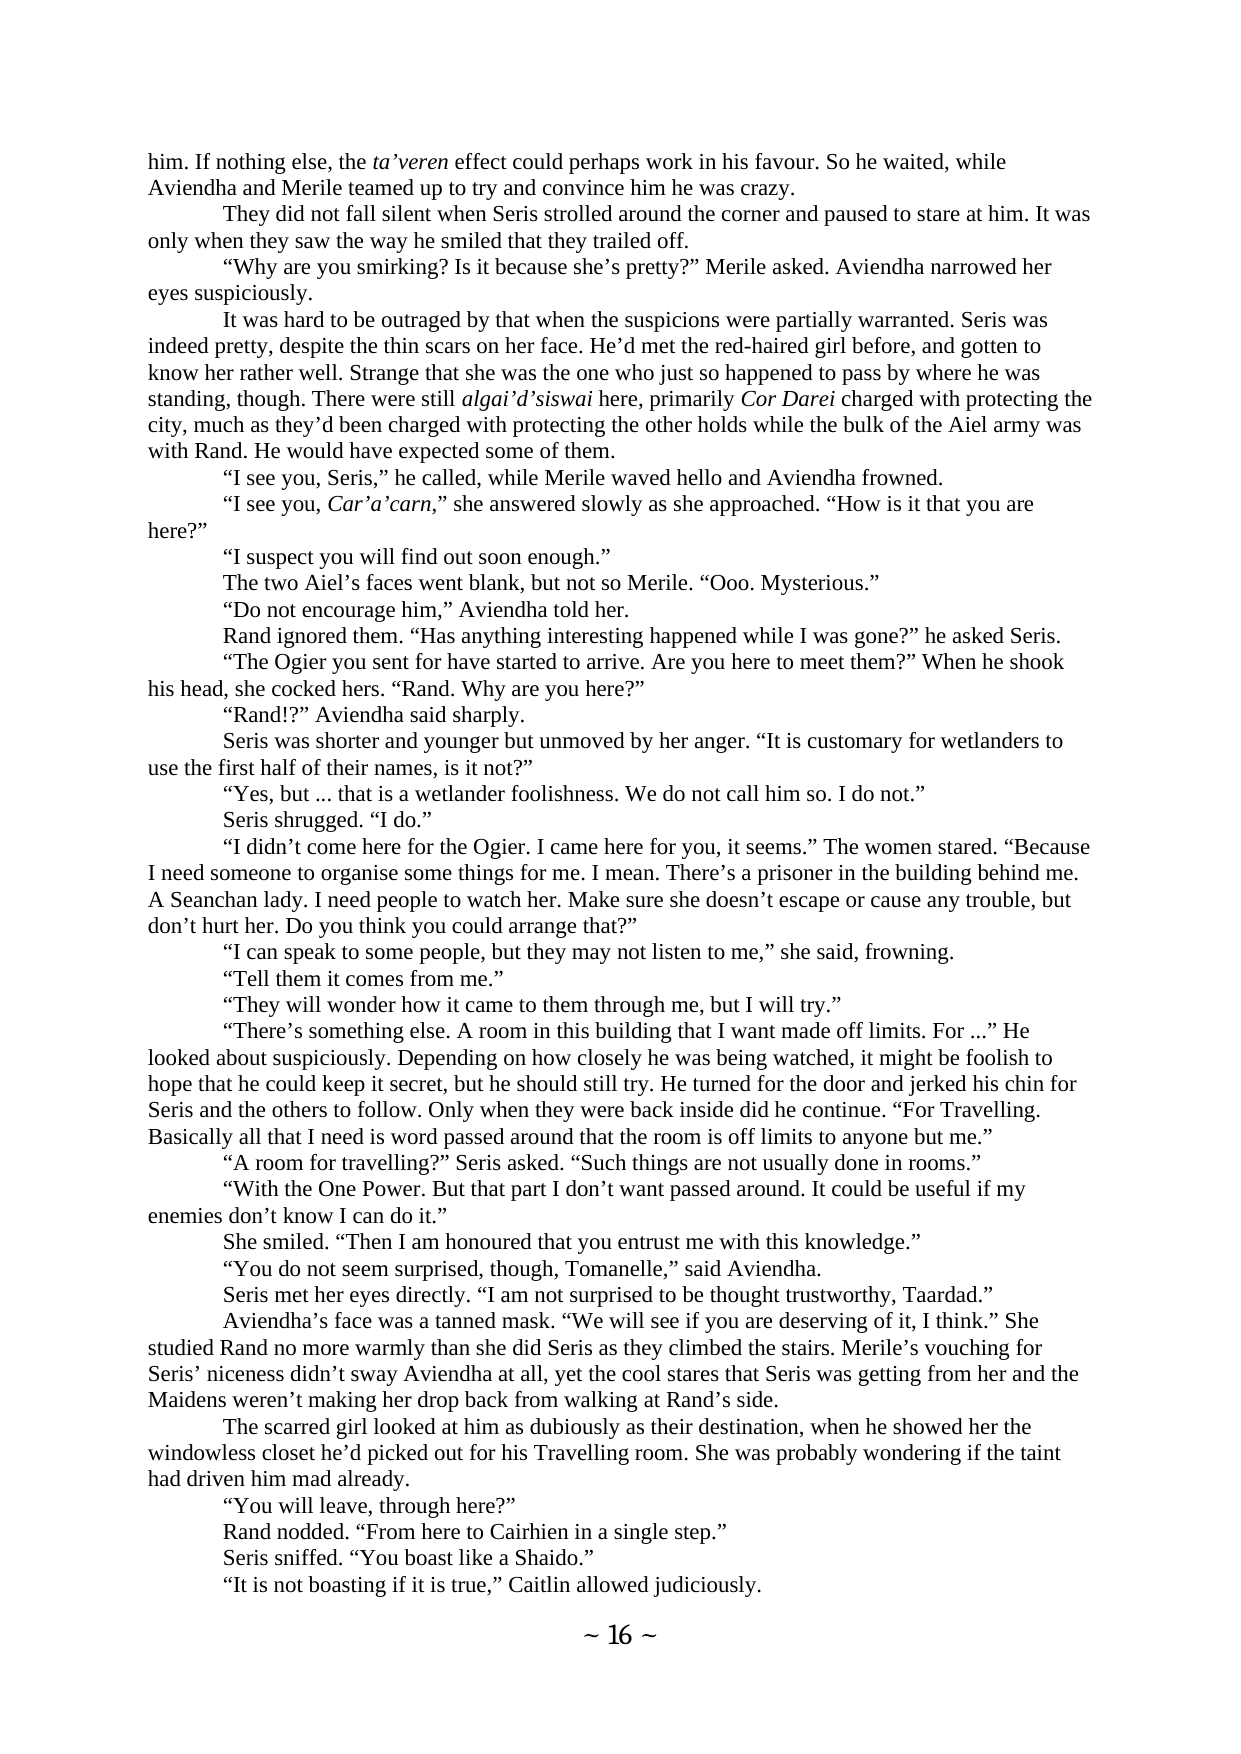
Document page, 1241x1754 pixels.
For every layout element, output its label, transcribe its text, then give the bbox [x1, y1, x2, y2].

text Seris met her eyes directly. “I am not surprised to be thought trustworthy, Taardad.” [148, 1281, 1092, 1307]
text “With the One Power. But that part I don’t want passed around. It could be useful if my enemies don’t know I can do it.” [148, 1176, 1092, 1228]
text Rand ignored them. “Has anything interesting happened while I was gone?” he asked Seris. [148, 622, 1092, 648]
text “Yes, but ... that is a wetlander foolishness. We do not call him so. I do not.” [148, 780, 1092, 807]
text “I suspect you will find out soon enough.” [148, 543, 1092, 569]
text “I see you, Seris,” he called, while Merile waved hello and Aviendha frowned. [148, 464, 1092, 490]
text “Do not encourage him,” Aviendha told her. [148, 596, 1092, 622]
text “A room for travelling?” Seris asked. “Such things are not usually done in rooms.” [148, 1149, 1092, 1176]
text Seris was shorter and younger but unmoved by her anger. “It is customary for wetlanders to use the first half of their names, is it not?” [148, 727, 1092, 780]
text “Tell them it comes from me.” [148, 965, 1092, 991]
text Seris sniffed. “You boast like a Shaido.” [148, 1544, 1092, 1571]
text “You do not seem surprised, though, Tomanelle,” said Aviendha. [148, 1254, 1092, 1281]
text “You will leave, through here?” [148, 1492, 1092, 1518]
text Rand nodded. “From here to Cairhien in a single step.” [148, 1518, 1092, 1544]
text Seris shrugged. “I do.” [148, 807, 1092, 833]
text “I didn’t come here for the Ogier. I came here for you, it seems.” The women stared. “Because I need someone to organise some things for me. I mean. There’s a prisoner in the building behind me. A Seanchan lady. I need people to watch her. Make sure she doesn’t escape or cause any trouble, but don’t hurt her. Do you think you could arrange that?” [148, 833, 1092, 938]
text “It is not boasting if it is true,” Caitlin allowed judiciously. [148, 1571, 1092, 1597]
text They did not fall silent when Seris strolled around the corner and paused to stare at him. It was only when they saw the way he smiled that they trailed off. [148, 200, 1092, 253]
text “I see you, Car’a’carn,” she answered slowly as she approached. “How is it that you are here?” [148, 490, 1092, 543]
text The scarred girl looked at him as dubiously as their destination, when he showed her the windowless closet he’d picked out for his Travelling room. She was probably wondering if the taint had driven him mad already. [148, 1413, 1092, 1492]
text “They will wonder how it came to them through me, but I will try.” [148, 991, 1092, 1017]
text “There’s something else. A room in this building that I want made off limits. For ...” He looked about suspiciously. Depending on how closely he was being watched, it might be foolish to hope that he could keep it secret, but he should still try. He turned for the door and jerked his chin for Seris and the others to follow. Only when they were back inside did he continue. “For Travelling. Basically all that I need is word passed around that the room is off limits to anyone but me.” [148, 1017, 1092, 1149]
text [148, 148, 1092, 200]
text Aviendha’s face was a tanned mask. “We will see if you are deserving of it, I think.” She studied Rand no more warmly than she did Seris as they climbed the stairs. Merile’s vouching for Seris’ niceness didn’t sway Aviendha at all, yet the cool stares that Seris was getting from her and the Maidens weren’t making her drop back from walking at Rand’s side. [148, 1307, 1092, 1413]
text “I can speak to some people, but they may not listen to me,” she said, frowning. [148, 938, 1092, 965]
text “The Ogier you sent for have started to arrive. Are you here to meet them?” When he shook his head, she cocked hers. “Rand. Why are you here?” [148, 648, 1092, 701]
text She smiled. “Then I am honoured that you entrust me with this knowledge.” [148, 1228, 1092, 1254]
text “Why are you smirking? Is it because she’s pretty?” Merile asked. Aviendha narrowed her eyes suspiciously. [148, 253, 1092, 306]
text The two Aiel’s faces went blank, but not so Merile. “Ooo. Mysterious.” [148, 569, 1092, 596]
text “Rand!?” Aviendha said sharply. [148, 701, 1092, 727]
text It was hard to be outraged by that when the suspicions were partially warranted. Seris was indeed pretty, despite the thin scars on her face. He’d met the red-haired girl before, and gotten to know her rather well. Strange that she was the one who just so happened to pass by where he was standing, though. There were still algai’d’siswai here, primarily Cor Darei charged with protecting the city, much as they’d been charged with protecting the other holds while the bulk of the Aiel army was with Rand. He would have expected some of them. [148, 306, 1092, 464]
